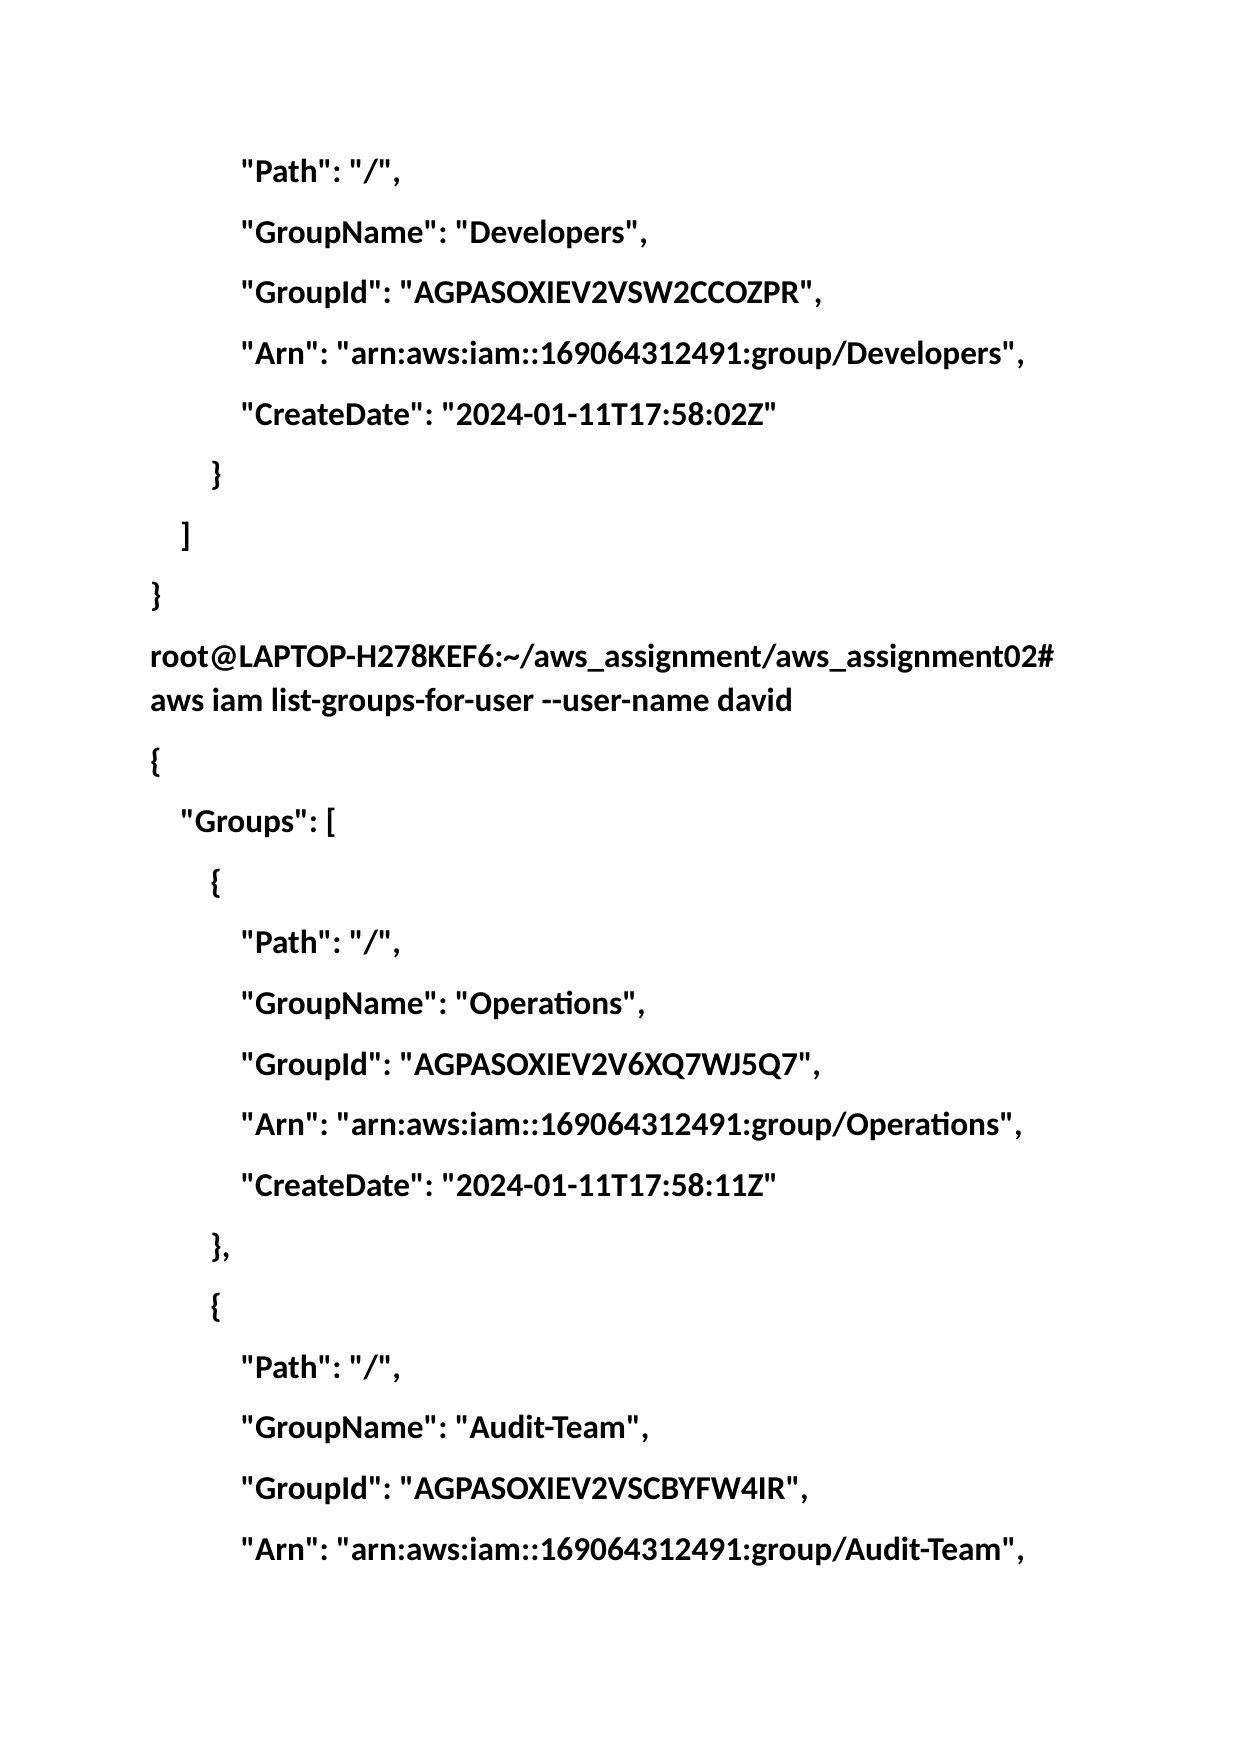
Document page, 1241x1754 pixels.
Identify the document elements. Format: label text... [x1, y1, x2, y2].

text "Path": "/", [150, 1346, 1090, 1387]
text "Path": "/", [150, 921, 1090, 962]
text ] [150, 514, 1090, 554]
text "Groups": [ [150, 800, 1090, 841]
text { [150, 861, 1090, 902]
text } [150, 574, 1090, 615]
text "Path": "/", [150, 150, 1090, 191]
text "Arn": "arn:aws:iam::169064312491:group/Audit-Team", [150, 1528, 1090, 1568]
text { [150, 739, 1090, 780]
text } [150, 453, 1090, 494]
text "GroupId": "AGPASOXIEV2VSCBYFW4IR", [150, 1467, 1090, 1508]
text "Arn": "arn:aws:iam::169064312491:group/Developers", [150, 332, 1090, 373]
text "GroupName": "Audit-Team", [150, 1406, 1090, 1447]
text "Arn": "arn:aws:iam::169064312491:group/Operations", [150, 1103, 1090, 1144]
text "GroupId": "AGPASOXIEV2V6XQ7WJ5Q7", [150, 1043, 1090, 1083]
text "CreateDate": "2024-01-11T17:58:11Z" [150, 1164, 1090, 1205]
text "CreateDate": "2024-01-11T17:58:02Z" [150, 392, 1090, 433]
text root@LAPTOP-H278KEF6:~/aws_assignment/aws_assignment02# aws iam list-groups-for-user --user-name david [150, 635, 1090, 720]
text "GroupName": "Developers", [150, 211, 1090, 251]
text }, [150, 1224, 1090, 1265]
text "GroupId": "AGPASOXIEV2VSW2CCOZPR", [150, 271, 1090, 312]
text "GroupName": "Operations", [150, 982, 1090, 1023]
text { [150, 1285, 1090, 1326]
